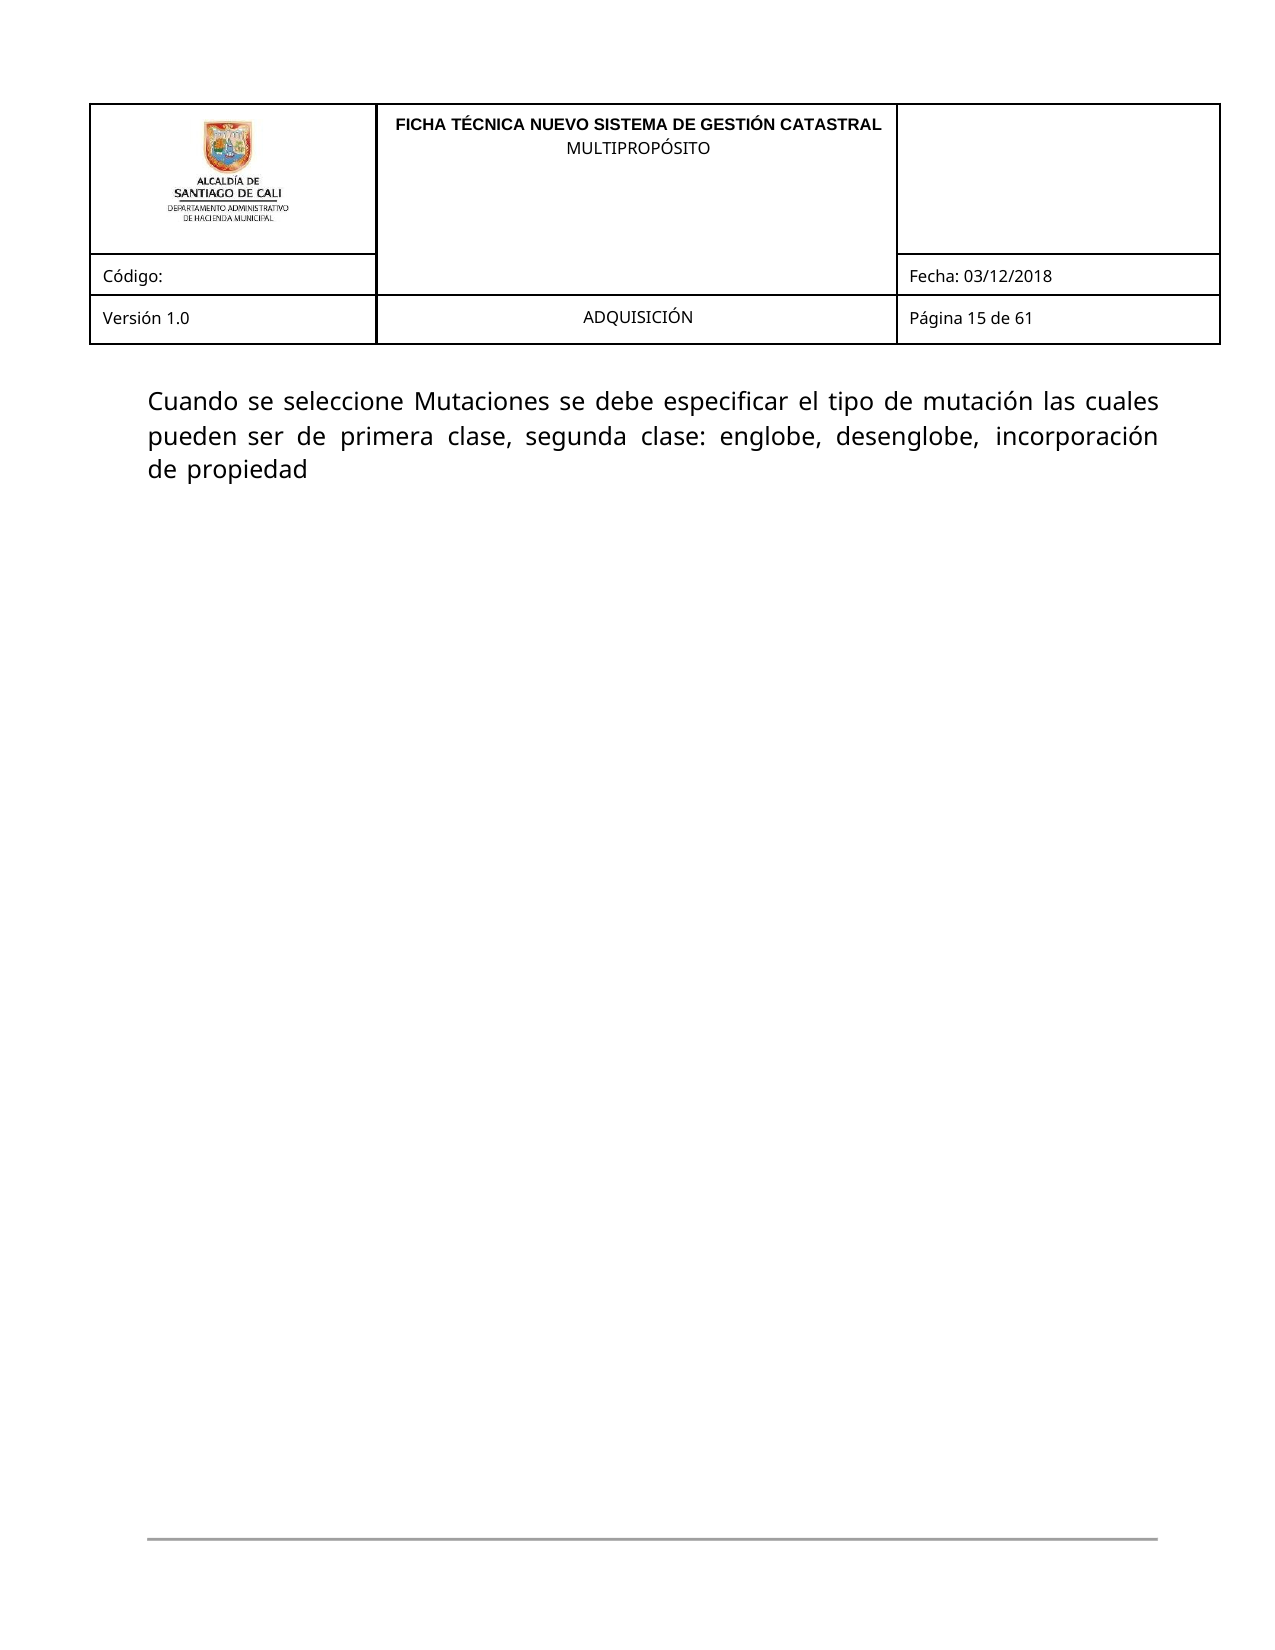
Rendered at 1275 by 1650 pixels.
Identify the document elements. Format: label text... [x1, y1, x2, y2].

text Cuando se seleccione Mutaciones se debe especificar el tipo de mutación las cuales pueden ser de primera clase, segunda clase: englobe, desenglobe, incorporación de propiedad [147, 384, 1159, 486]
picture [166, 119, 290, 222]
